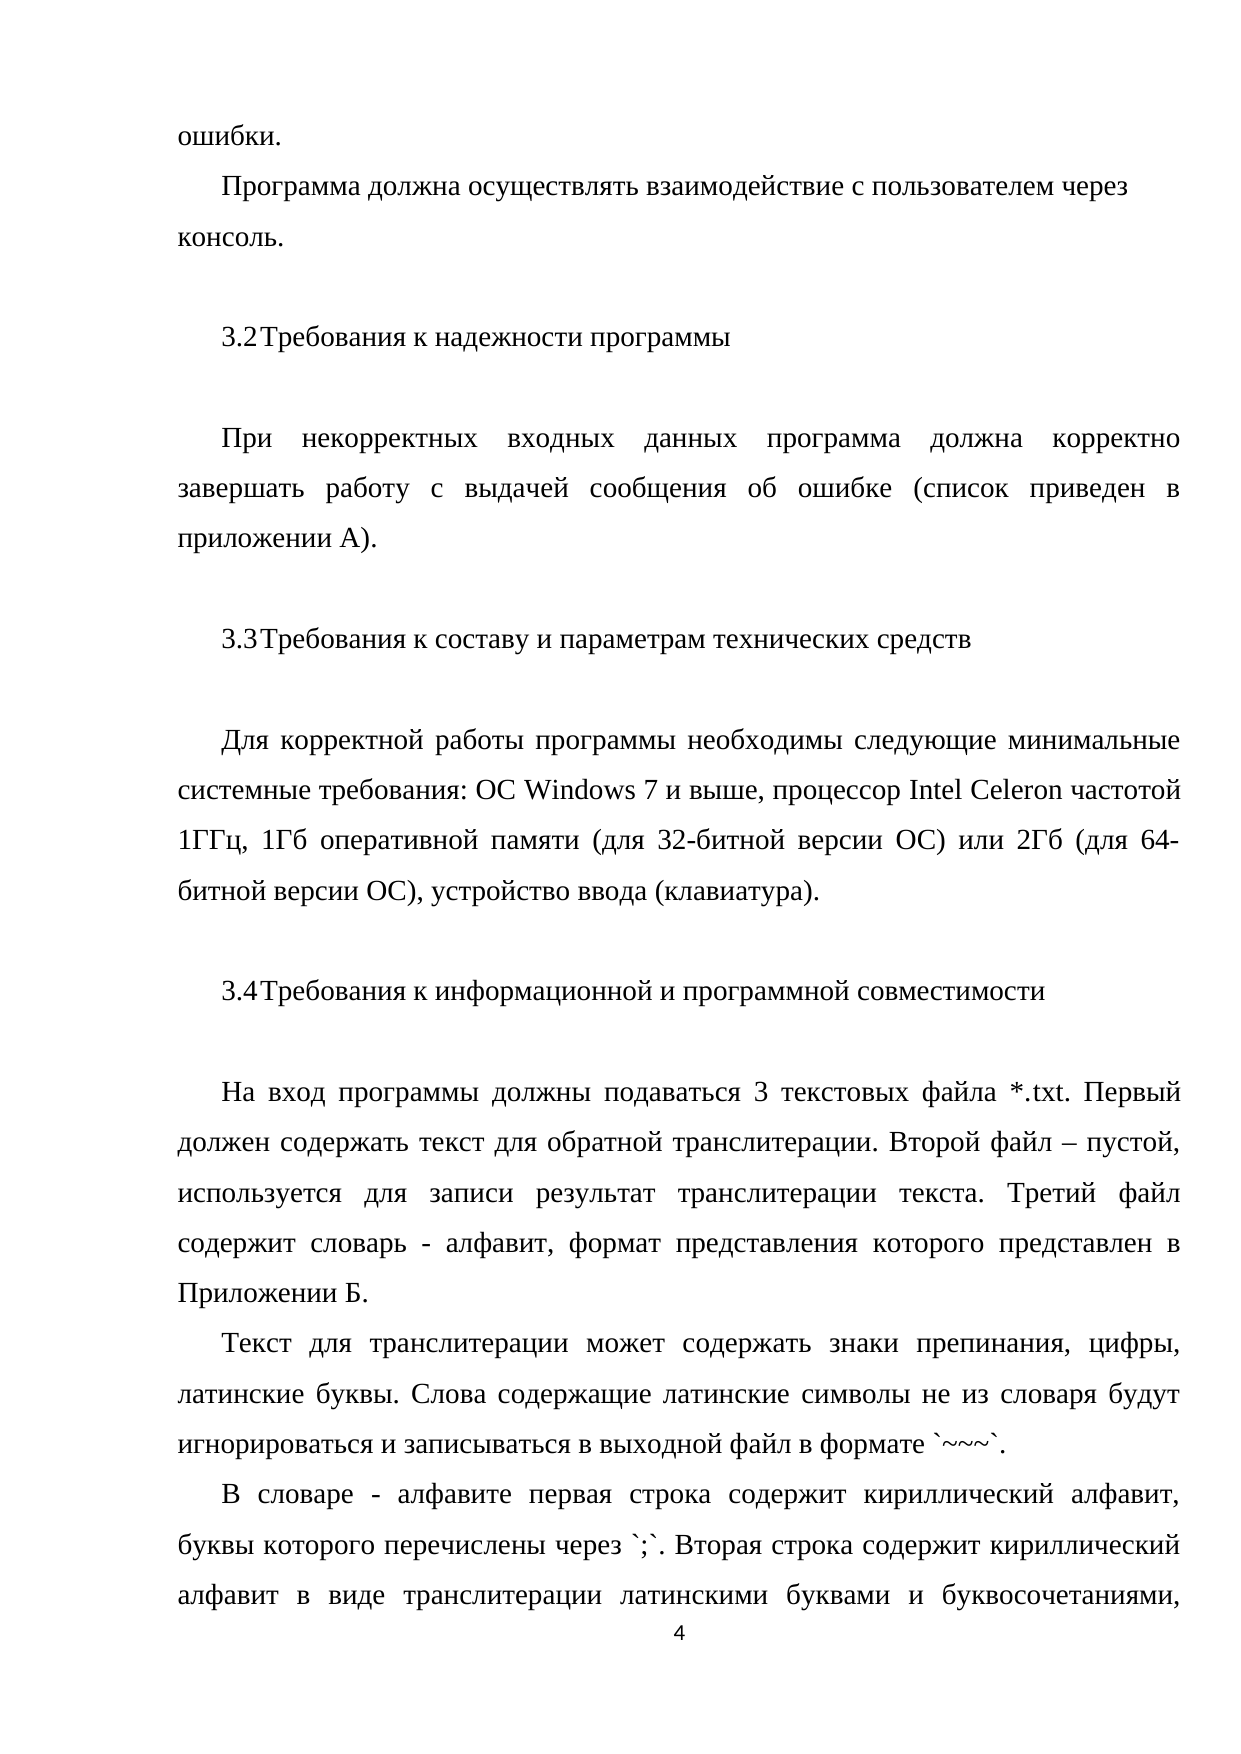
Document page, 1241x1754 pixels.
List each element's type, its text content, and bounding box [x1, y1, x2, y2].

list Требования к надежности программы [221, 319, 1181, 353]
text ошибки. [177, 118, 1181, 152]
text Для корректной работы программы необходимы следующие минимальные системные требования: ОС Windows 7 и выше, процессор Intel Celeron частотой 1ГГц, 1Гб оперативной памяти (для 32-битной версии ОС) или 2Гб (для 64-битной версии ОС), устройство ввода (клавиатура). [177, 722, 1181, 906]
text На вход программы должны подаваться 3 текстовых файла *.txt. Первый должен содержать текст для обратной транслитерации. Второй файл – пустой, используется для записи результат транслитерации текста. Третий файл содержит словарь - алфавит, формат представления которого представлен в Приложении Б. [177, 1074, 1181, 1309]
list Требования к составу и параметрам технических средств [221, 621, 1181, 655]
text консоль. [177, 219, 1181, 252]
text Программа должна осуществлять взаимодействие с пользователем через [177, 168, 1181, 202]
list Текст для транслитерации может содержать знаки препинания, цифры, латинские буквы. Слова содержащие латинские символы не из словаря будут игнорироваться и записываться в выходной файл в формате `~~~`. [177, 1326, 1181, 1460]
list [177, 1477, 1181, 1611]
list Требования к информационной и программной совместимости [221, 973, 1181, 1007]
text При некорректных входных данных программа должна корректно завершать работу с выдачей сообщения об ошибке (список приведен в приложении А). [177, 420, 1181, 554]
